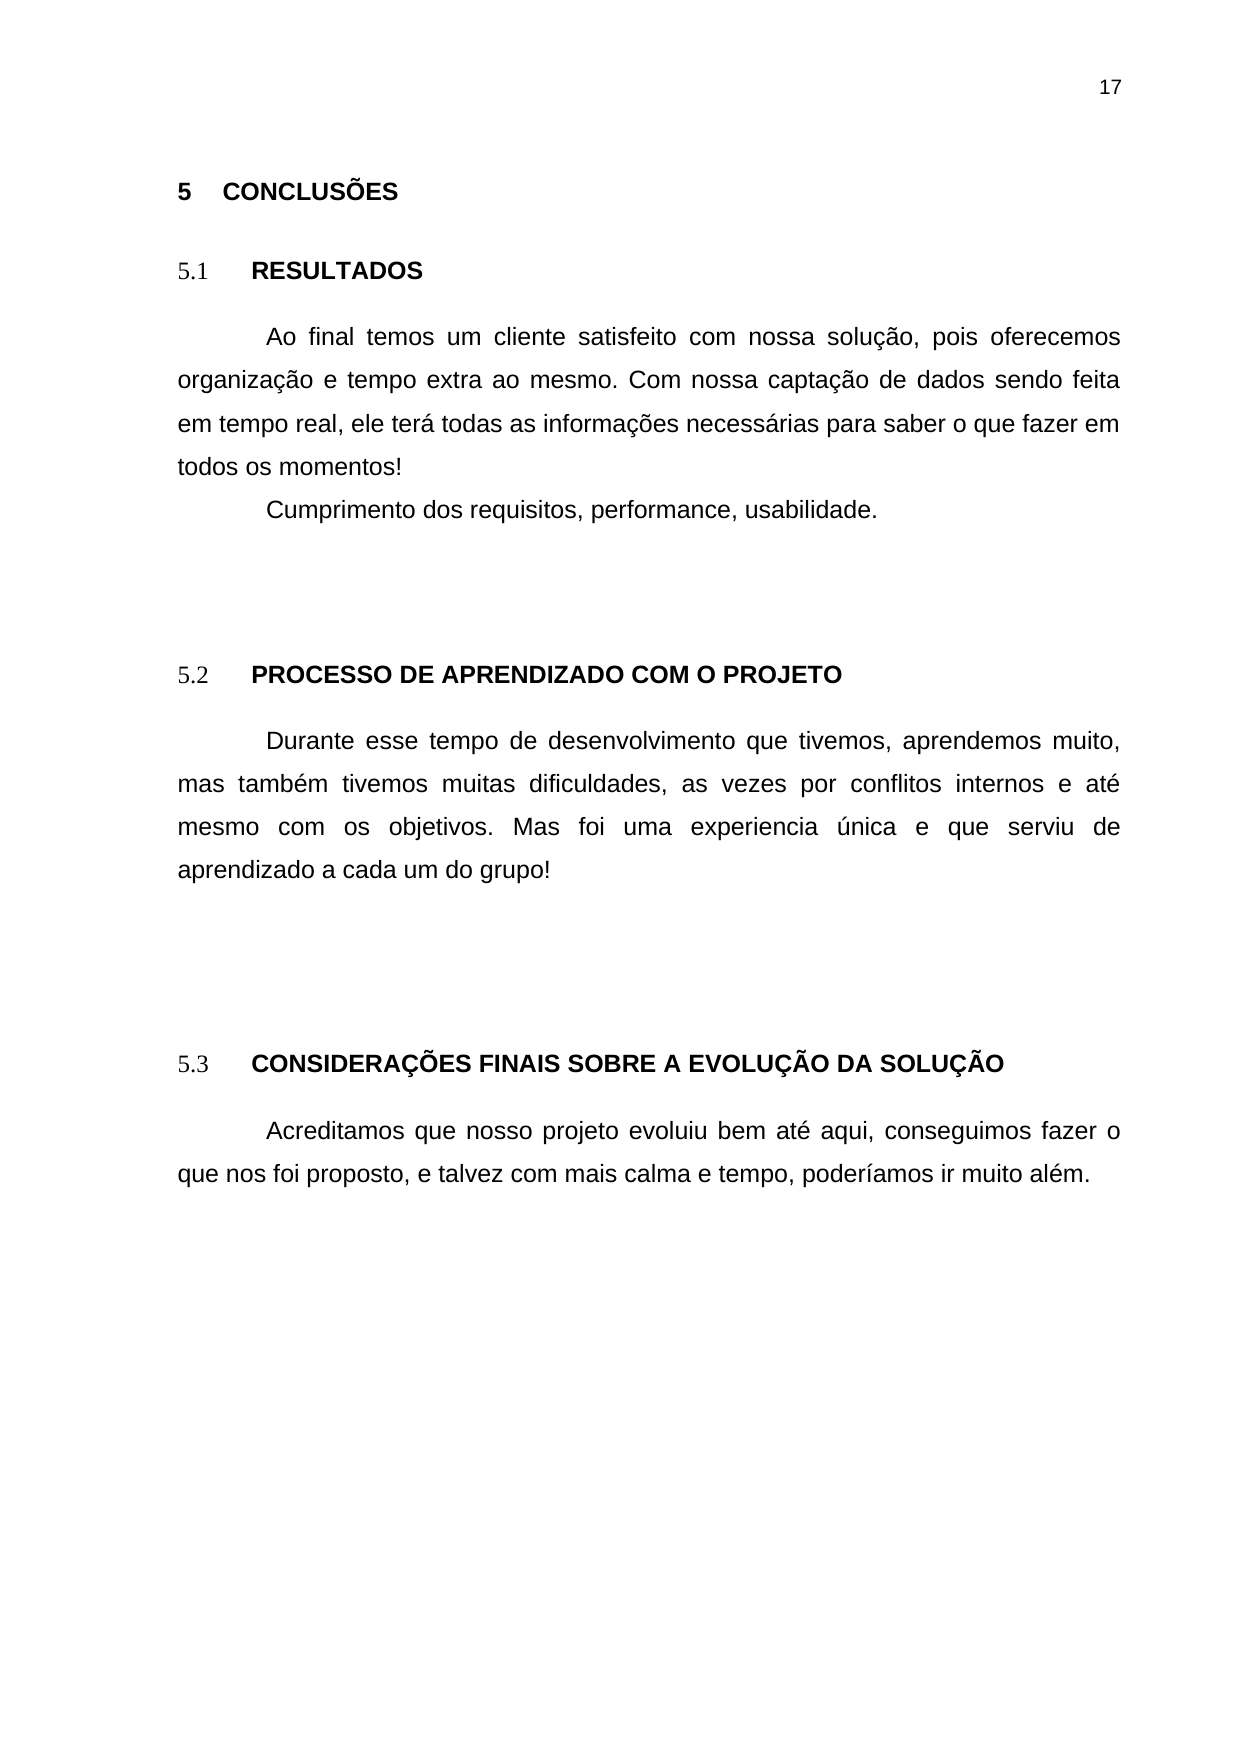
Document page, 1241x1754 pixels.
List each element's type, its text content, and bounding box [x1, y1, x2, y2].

text Cumprimento dos requisitos, performance, usabilidade. [177, 495, 1122, 523]
text Durante esse tempo de desenvolvimento que tivemos, aprendemos muito, mas também tivemos muitas dificuldades, as vezes por conflitos internos e até mesmo com os objetivos. Mas foi uma experiencia única e que serviu de aprendizado a cada um do grupo! [177, 726, 1122, 884]
text Acreditamos que nosso projeto evoluiu bem até aqui, conseguimos fazer o que nos foi proposto, e talvez com mais calma e tempo, poderíamos ir muito além. [177, 1116, 1122, 1187]
subtitle resultados [177, 256, 1122, 285]
text Ao final temos um cliente satisfeito com nossa solução, pois oferecemos organização e tempo extra ao mesmo. Com nossa captação de dados sendo feita em tempo real, ele terá todas as informações necessárias para saber o que fazer em todos os momentos! [177, 322, 1122, 480]
subtitle CONCLUSÕES [177, 177, 1122, 206]
subtitle Processo de aprendizado com o projeto [177, 660, 1122, 689]
subtitle Considerações finais sobre A evolução da solução [177, 1049, 1122, 1078]
